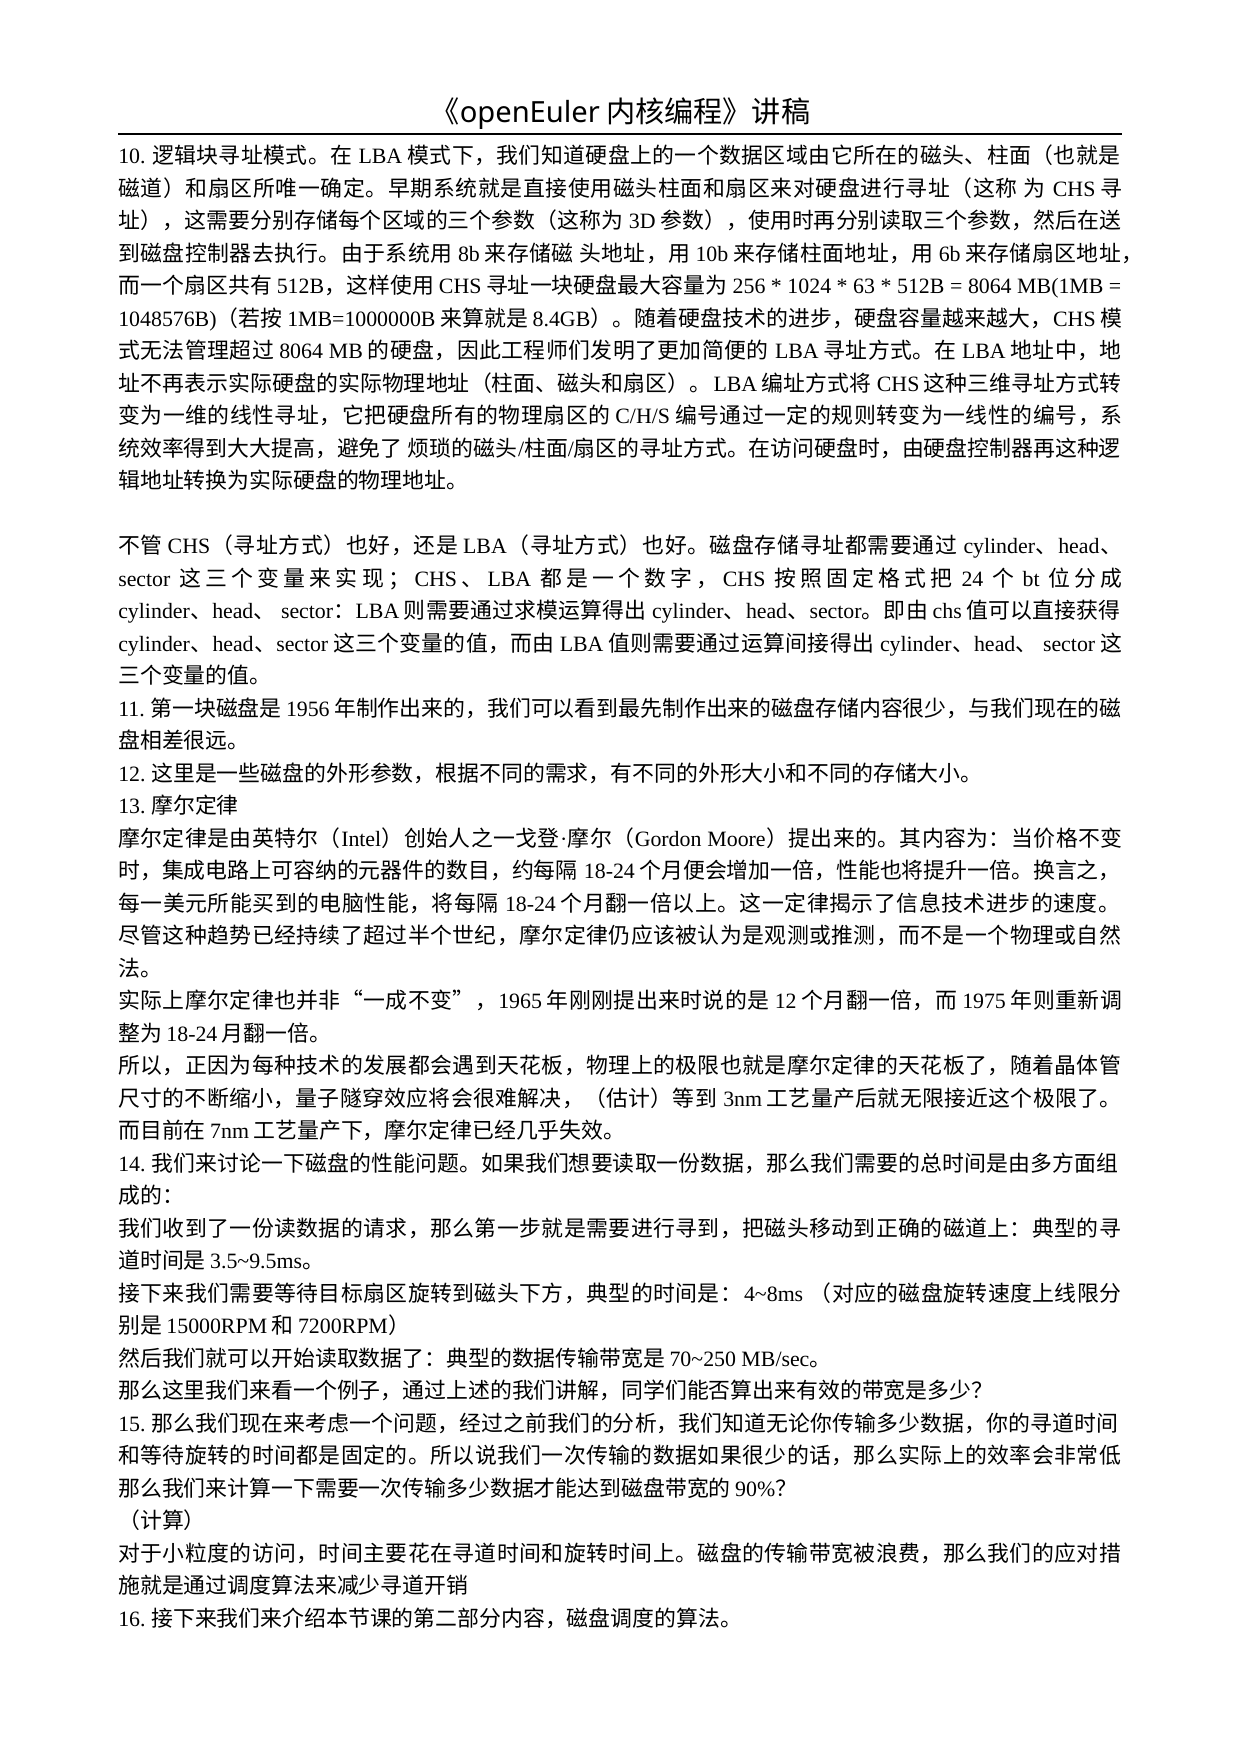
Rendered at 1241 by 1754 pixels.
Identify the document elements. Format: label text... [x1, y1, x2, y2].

text 摩尔定律是由英特尔（Intel）创始人之一戈登·摩尔（Gordon Moore）提出来的。其内容为：当价格不变时，集成电路上可容纳的元器件的数目，约每隔18-24个月便会增加一倍，性能也将提升一倍。换言之，每一美元所能买到的电脑性能，将每隔18-24个月翻一倍以上。这一定律揭示了信息技术进步的速度。 尽管这种趋势已经持续了超过半个世纪，摩尔定律仍应该被认为是观测或推测，而不是一个物理或自然法。 [118, 820, 1122, 983]
text 11. 第一块磁盘是1956年制作出来的，我们可以看到最先制作出来的磁盘存储内容很少，与我们现在的磁盘相差很远。 [118, 690, 1122, 755]
text 10. 逻辑块寻址模式。在 LBA 模式下，我们知道硬盘上的一个数据区域由它所在的磁头、柱面（也就是磁道）和扇区所唯一确定。早期系统就是直接使用磁头柱面和扇区来对硬盘进行寻址（这称 为CHS寻址），这需要分别存储每个区域的三个参数（这称为3D参数），使用时再分别读取三个参数，然后在送到磁盘控制器去执行。由于系统用8b来存储磁 头地址，用10b来存储柱面地址，用6b来存储扇区地址，而一个扇区共有512B，这样使用CHS寻址一块硬盘最大容量为256 * 1024 * 63 * 512B = 8064 MB(1MB = 1048576B)（若按1MB=1000000B来算就是8.4GB）。随着硬盘技术的进步，硬盘容量越来越大，CHS模式无法管理超过8064 MB的硬盘，因此工程师们发明了更加简便的LBA寻址方式。在LBA地址中，地址不再表示实际硬盘的实际物理地址（柱面、磁头和扇区）。LBA编址方式将 CHS这种三维寻址方式转变为一维的线性寻址，它把硬盘所有的物理扇区的C/H/S编号通过一定的规则转变为一线性的编号，系统效率得到大大提高，避免了 烦琐的磁头/柱面/扇区的寻址方式。在访问硬盘时，由硬盘控制器再这种逻辑地址转换为实际硬盘的物理地址。 [118, 138, 1122, 495]
text 我们收到了一份读数据的请求，那么第一步就是需要进行寻到，把磁头移动到正确的磁道上：典型的寻道时间是3.5~9.5ms。 [118, 1210, 1122, 1275]
text 接下来我们需要等待目标扇区旋转到磁头下方，典型的时间是：4~8ms （对应的磁盘旋转速度上线限分别是15000RPM和7200RPM） [118, 1275, 1122, 1340]
text 12. 这里是一些磁盘的外形参数，根据不同的需求，有不同的外形大小和不同的存储大小。 [118, 755, 1122, 788]
text 然后我们就可以开始读取数据了：典型的数据传输带宽是70~250 MB/sec。 [118, 1340, 1122, 1373]
text 15. 那么我们现在来考虑一个问题，经过之前我们的分析，我们知道无论你传输多少数据，你的寻道时间和等待旋转的时间都是固定的。所以说我们一次传输的数据如果很少的话，那么实际上的效率会非常低。那么我们来计算一下需要一次传输多少数据才能达到磁盘带宽的90%？ [118, 1405, 1122, 1503]
text 所以，正因为每种技术的发展都会遇到天花板，物理上的极限也就是摩尔定律的天花板了，随着晶体管尺寸的不断缩小，量子隧穿效应将会很难解决，（估计）等到3nm工艺量产后就无限接近这个极限了。而目前在7nm工艺量产下，摩尔定律已经几乎失效。 [118, 1048, 1122, 1145]
text 那么这里我们来看一个例子，通过上述的我们讲解，同学们能否算出来有效的带宽是多少？ [118, 1373, 1122, 1405]
text 实际上摩尔定律也并非“一成不变”，1965年刚刚提出来时说的是12个月翻一倍，而1975年则重新调整为18-24月翻一倍。 [118, 983, 1122, 1048]
text 对于小粒度的访问，时间主要花在寻道时间和旋转时间上。磁盘的传输带宽被浪费，那么我们的应对措施就是通过调度算法来减少寻道开销 [118, 1535, 1122, 1600]
text （计算） [118, 1503, 1122, 1535]
text 14. 我们来讨论一下磁盘的性能问题。如果我们想要读取一份数据，那么我们需要的总时间是由多方面组成的： [118, 1145, 1122, 1210]
text 不管CHS（寻址方式）也好，还是LBA（寻址方式）也好。磁盘存储寻址都需要通过 cylinder、head、 sector这三个变量来实现；CHS、LBA都是一个数字，CHS按照固定格式把24个bt位分成 cylinder、head、 sector：LBA则需要通过求模运算得出cylinder、head、sector。即由chs值可以直接获得cylinder、head、sector这三个变量的值，而由LBA值则需要通过运算间接得出 cylinder、head、 sector这三个变量的值。 [118, 528, 1122, 690]
text 16. 接下来我们来介绍本节课的第二部分内容，磁盘调度的算法。 [118, 1600, 1122, 1633]
text 13. 摩尔定律 [118, 788, 1122, 820]
